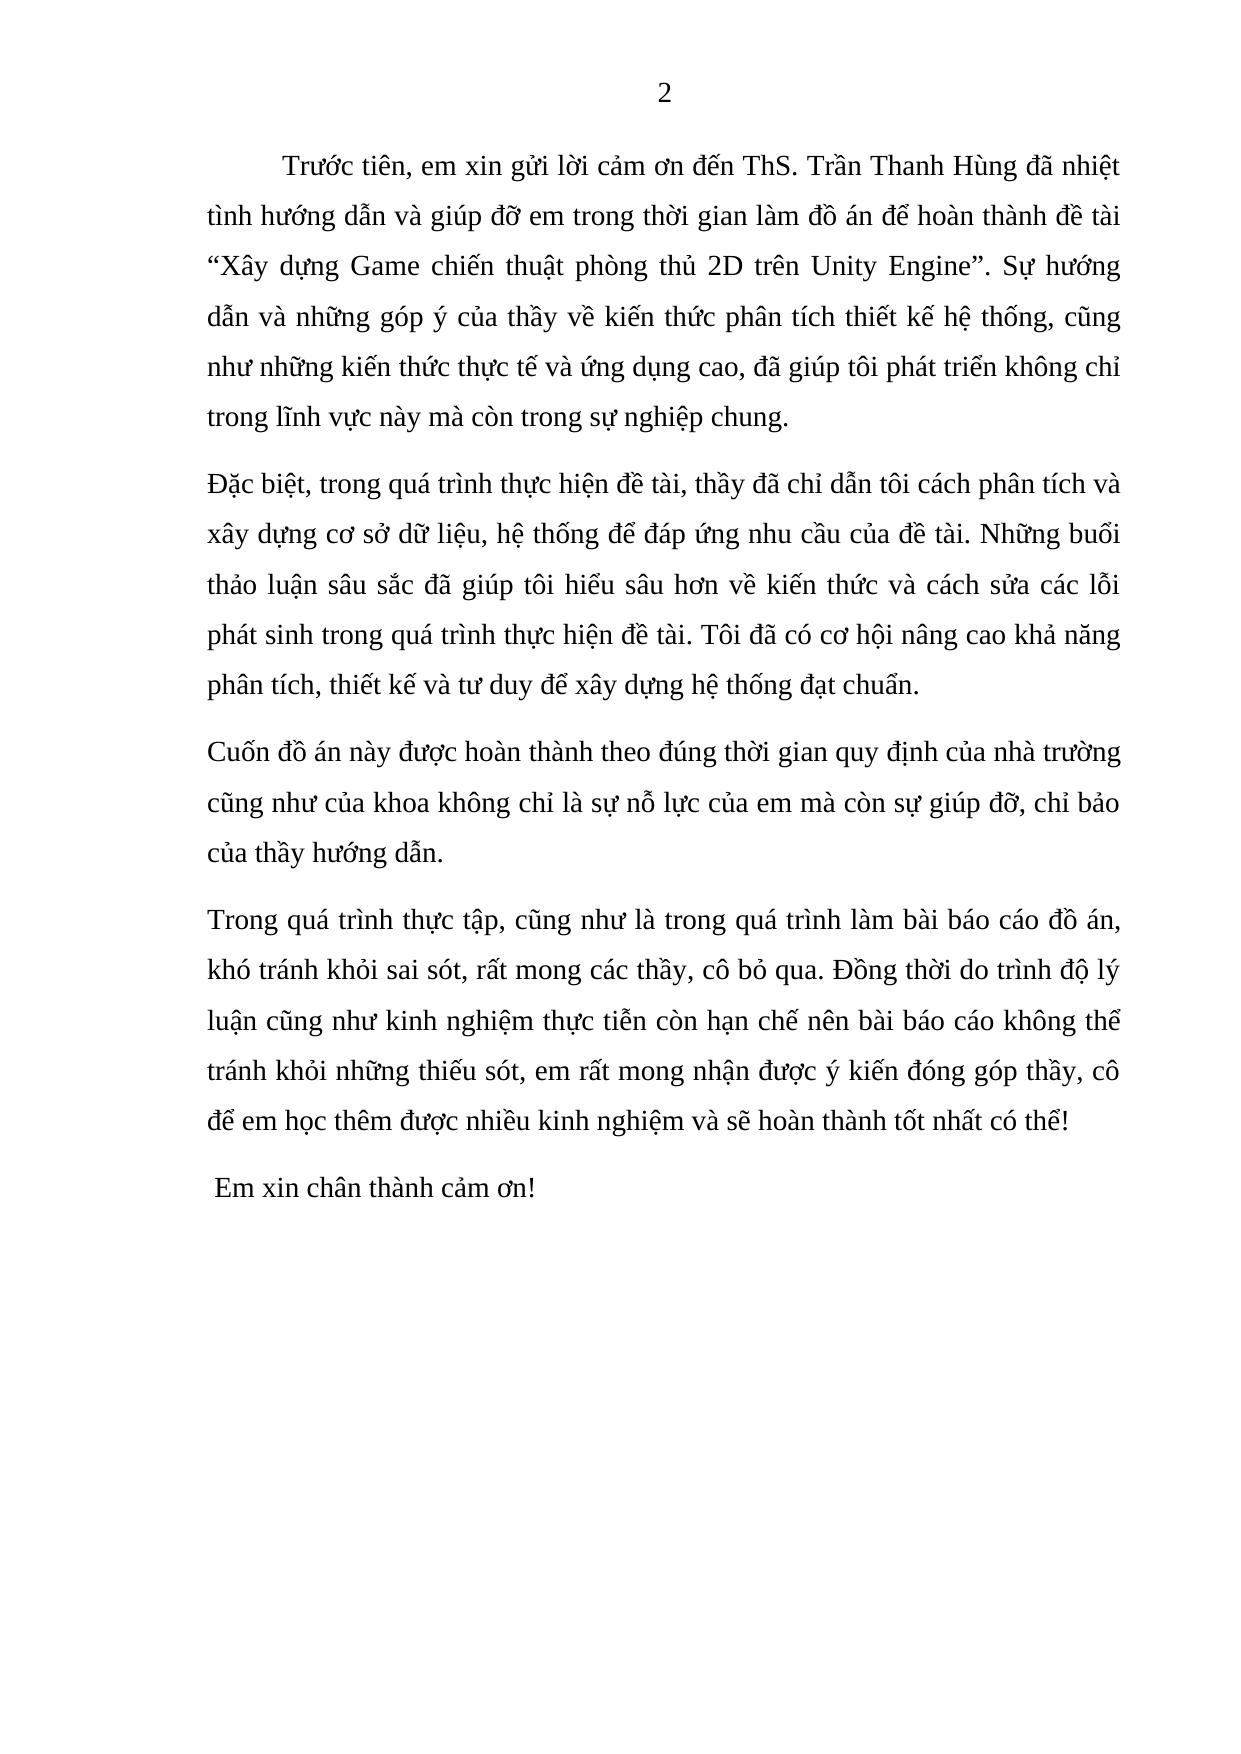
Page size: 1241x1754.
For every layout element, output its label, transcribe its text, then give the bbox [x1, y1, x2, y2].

text Cuốn đồ án này được hoàn thành theo đúng thời gian quy định của nhà trường cũng như của khoa không chỉ là sự nỗ lực của em mà còn sự giúp đỡ, chỉ bảo của thầy hướng dẫn. [207, 734, 1122, 869]
text Đặc biệt, trong quá trình thực hiện đề tài, thầy đã chỉ dẫn tôi cách phân tích và xây dựng cơ sở dữ liệu, hệ thống để đáp ứng nhu cầu của đề tài. Những buổi thảo luận sâu sắc đã giúp tôi hiểu sâu hơn về kiến thức và cách sửa các lỗi phát sinh trong quá trình thực hiện đề tài. Tôi đã có cơ hội nâng cao khả năng phân tích, thiết kế và tư duy để xây dựng hệ thống đạt chuẩn. [207, 466, 1122, 701]
text Em xin chân thành cảm ơn! [207, 1170, 1122, 1204]
text Trước tiên, em xin gửi lời cảm ơn đến ThS. Trần Thanh Hùng đã nhiệt tình hướng dẫn và giúp đỡ em trong thời gian làm đồ án để hoàn thành đề tài “Xây dựng Game chiến thuật phòng thủ 2D trên Unity Engine”. Sự hướng dẫn và những góp ý của thầy về kiến thức phân tích thiết kế hệ thống, cũng như những kiến thức thực tế và ứng dụng cao, đã giúp tôi phát triển không chỉ trong lĩnh vực này mà còn trong sự nghiệp chung. [207, 148, 1122, 433]
text Trong quá trình thực tập, cũng như là trong quá trình làm bài báo cáo đồ án, khó tránh khỏi sai sót, rất mong các thầy, cô bỏ qua. Đồng thời do trình độ lý luận cũng như kinh nghiệm thực tiễn còn hạn chế nên bài báo cáo không thể tránh khỏi những thiếu sót, em rất mong nhận được ý kiến đóng góp thầy, cô để em học thêm được nhiều kinh nghiệm và sẽ hoàn thành tốt nhất có thể! [207, 902, 1122, 1137]
